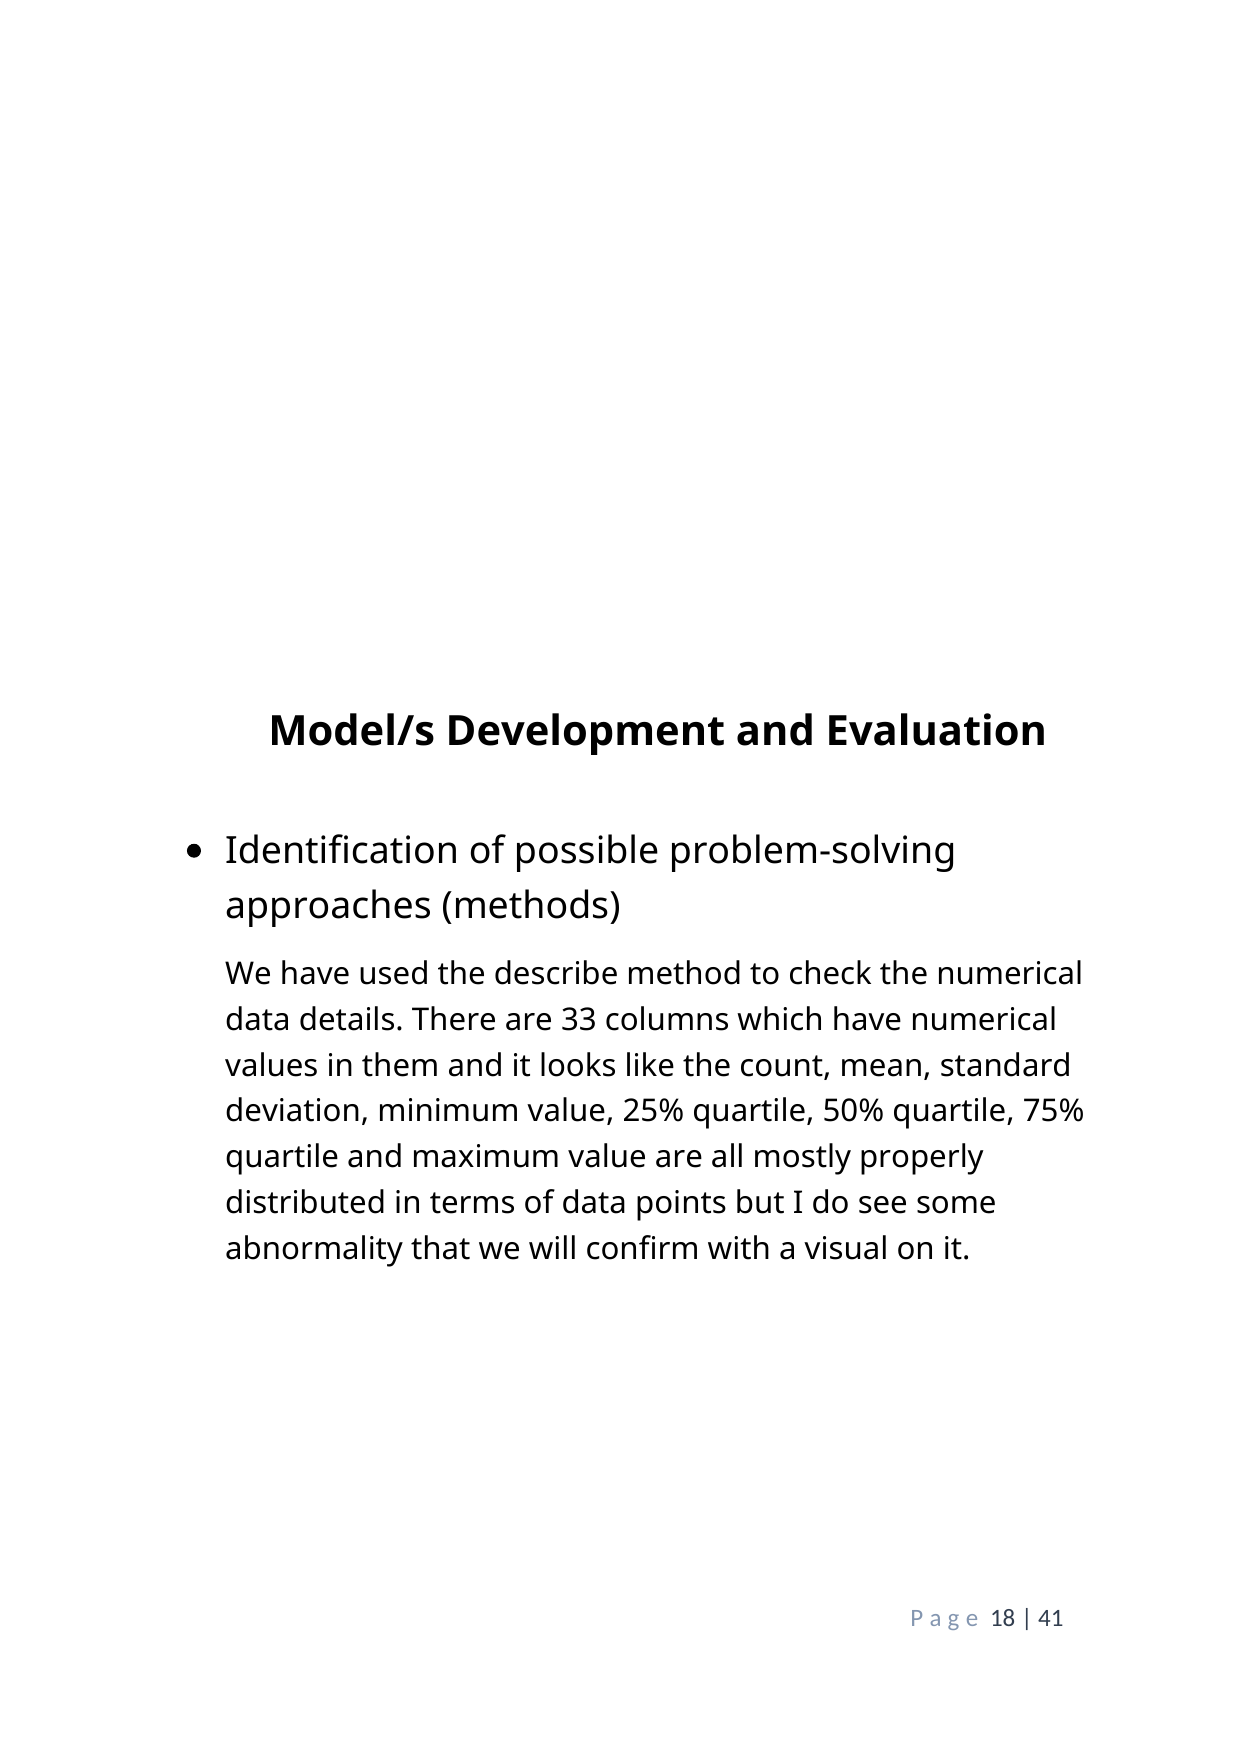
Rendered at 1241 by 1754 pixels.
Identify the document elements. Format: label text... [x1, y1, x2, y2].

text We have used the describe method to check the numerical data details. There are 33 columns which have numerical values in them and it looks like the count, mean, standard deviation, minimum value, 25% quartile, 50% quartile, 75% quartile and maximum value are all mostly properly distributed in terms of data points but I do see some abnormality that we will confirm with a visual on it. [225, 951, 1090, 1269]
list Model/s Development and Evaluation [225, 701, 1090, 758]
list Identification of possible problem-solving approaches (methods) [187, 824, 1090, 930]
